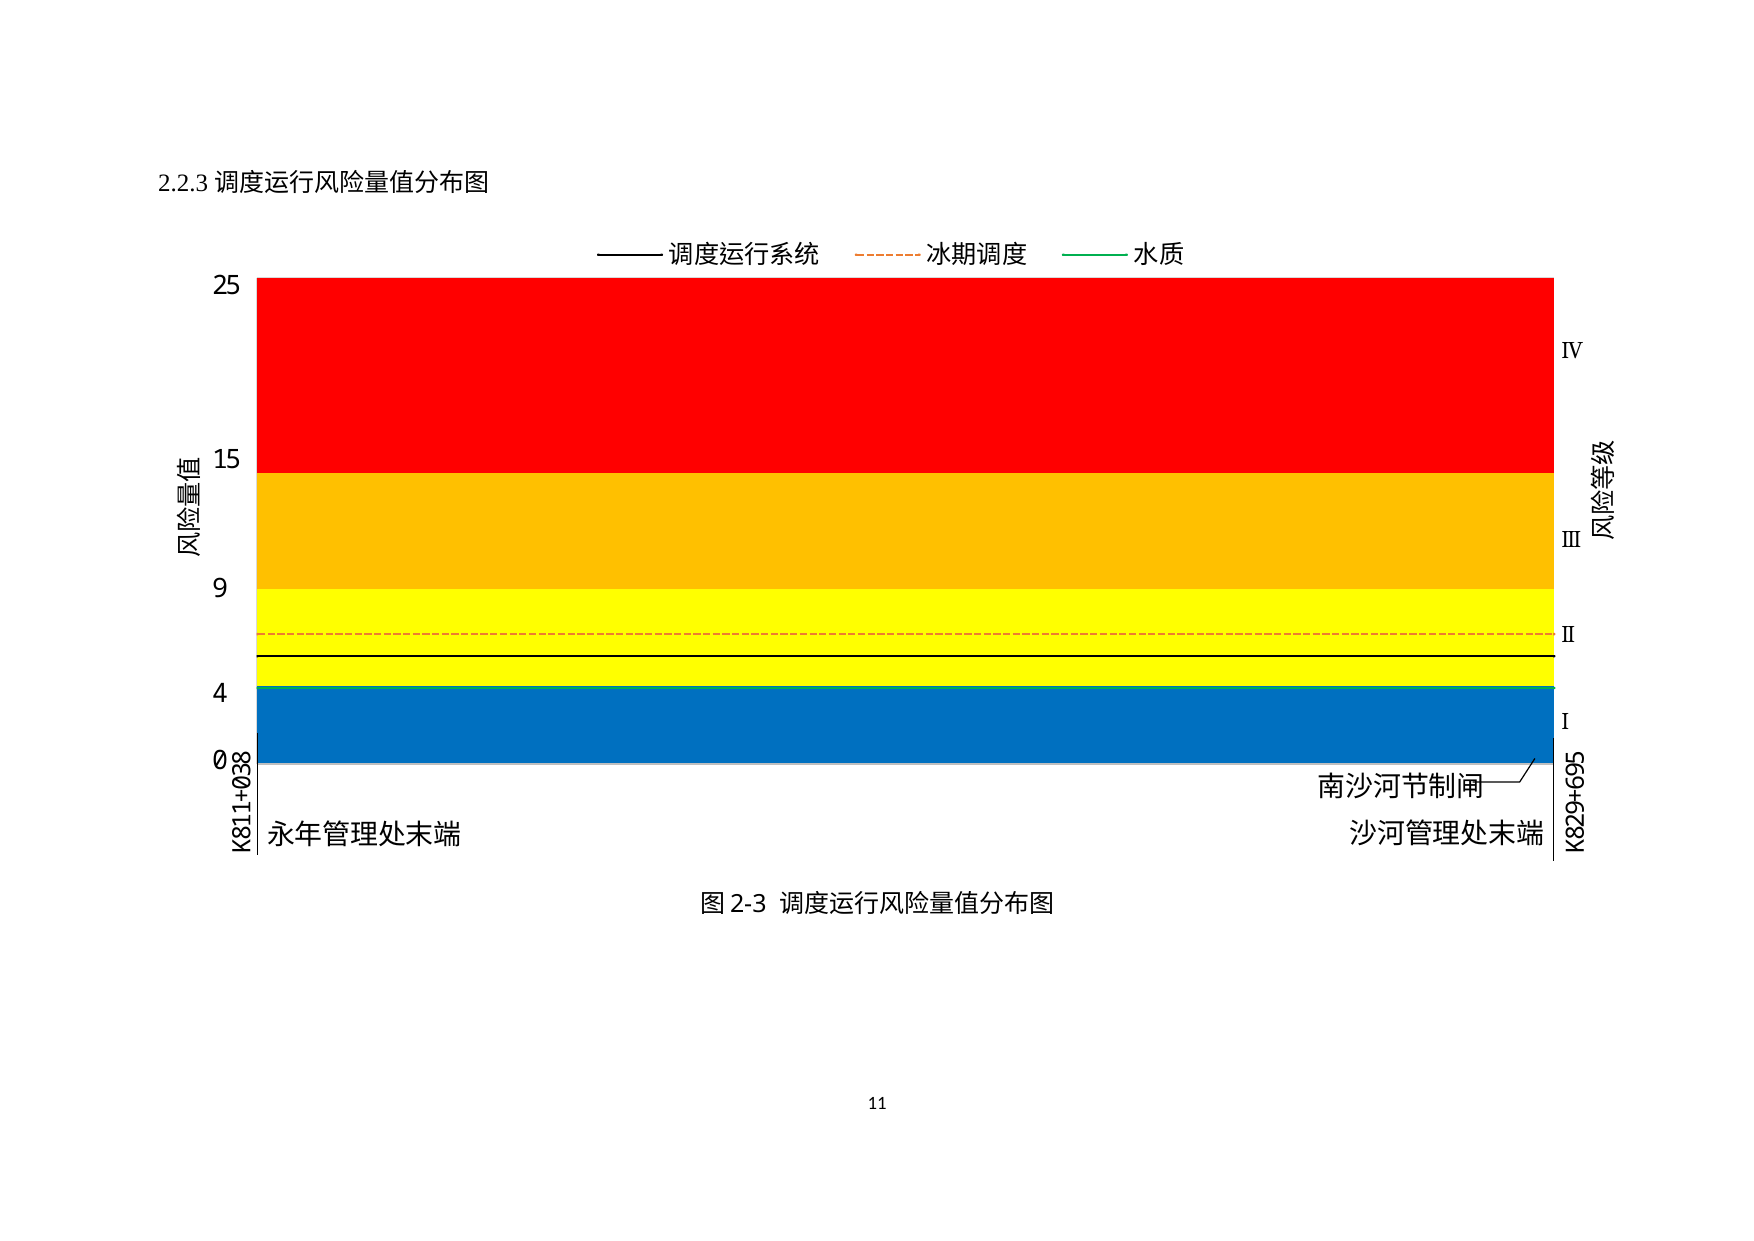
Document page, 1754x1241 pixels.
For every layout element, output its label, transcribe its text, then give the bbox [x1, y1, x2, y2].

text 2.2.3 调度运行风险量值分布图 [148, 148, 1606, 213]
text 图2-3 调度运行风险量值分布图 [148, 869, 1606, 934]
